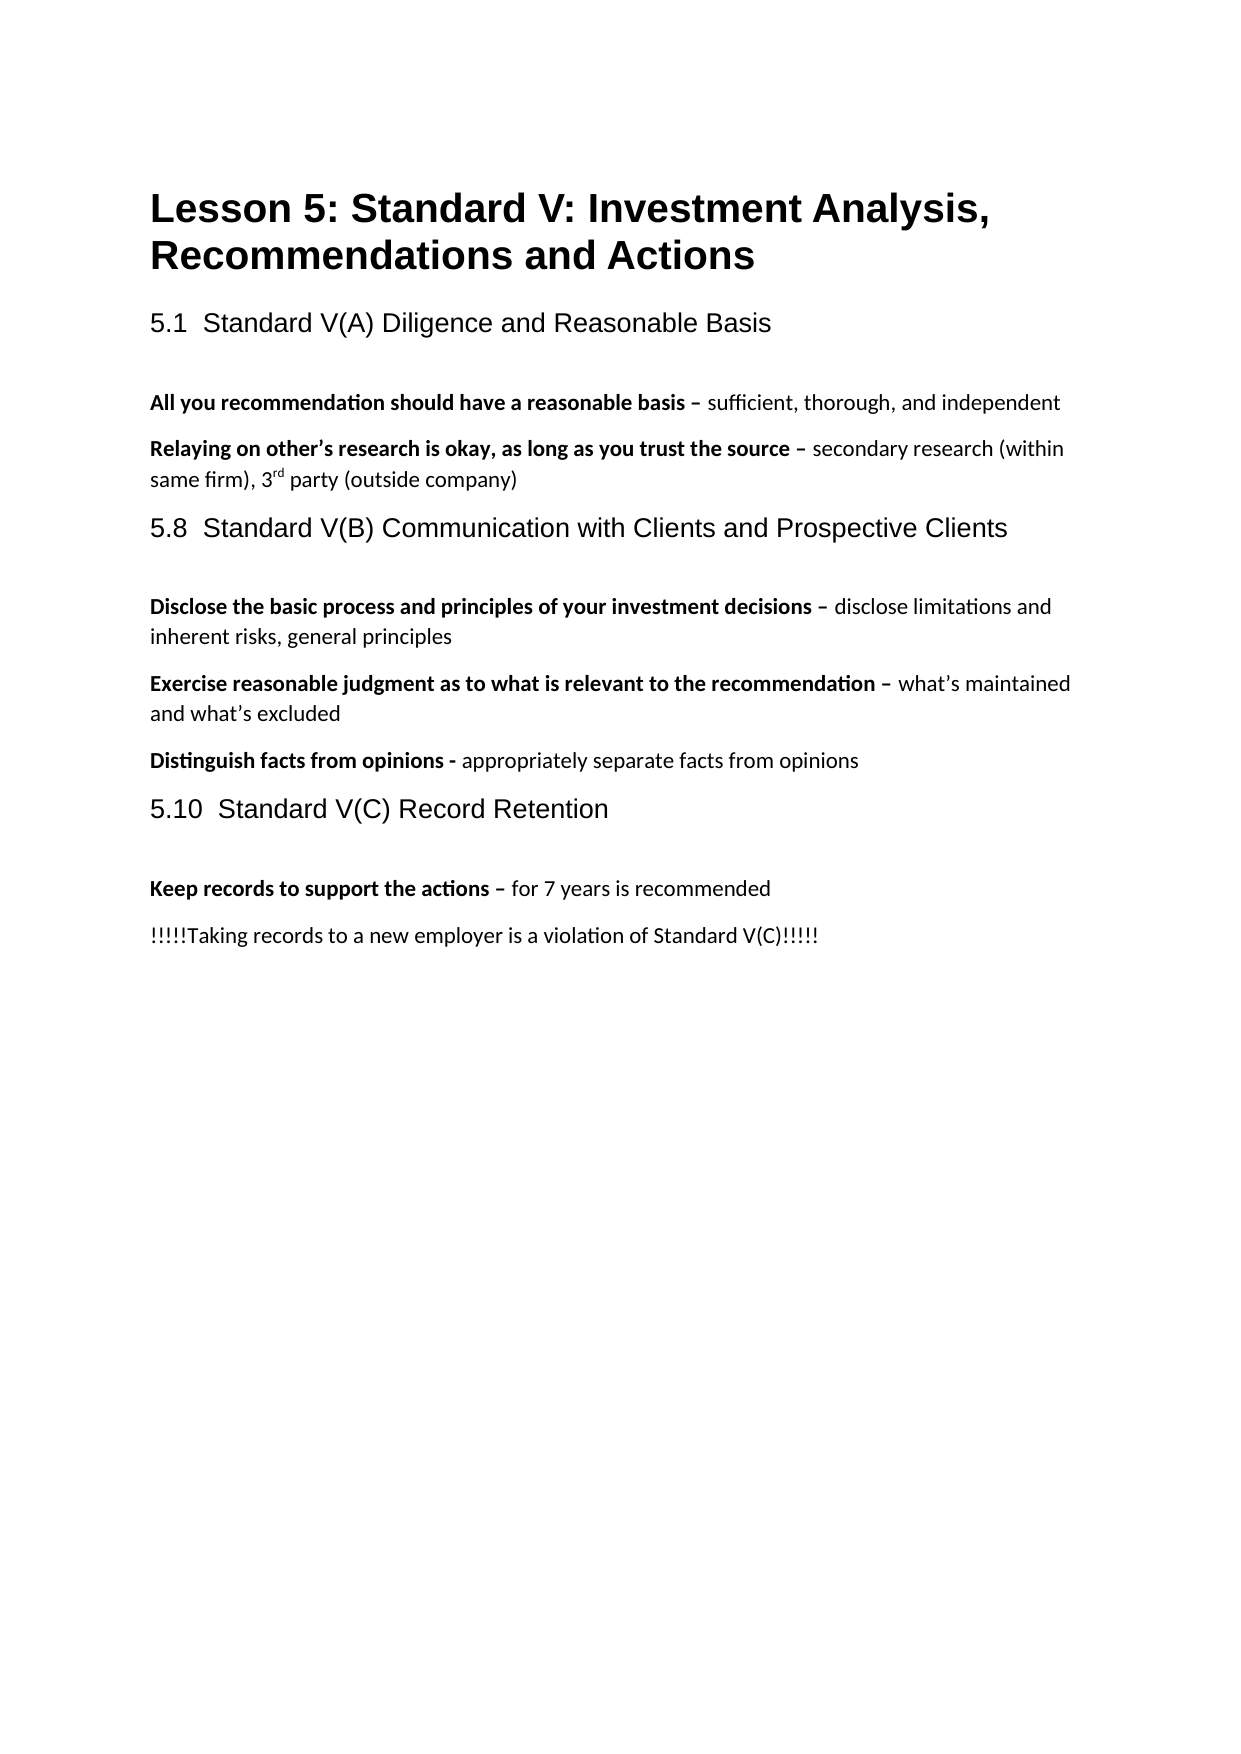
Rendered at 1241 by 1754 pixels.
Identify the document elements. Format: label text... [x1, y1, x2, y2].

text Disclose the basic process and principles of your investment decisions – disclose limitations and inherent risks, general principles [150, 592, 1090, 651]
text Relaying on other’s research is okay, as long as you trust the source – secondary research (within same firm), 3rd party (outside company) [150, 434, 1090, 493]
text Keep records to support the actions – for 7 years is recommended [150, 874, 1090, 902]
text Distinguish facts from opinions - appropriately separate facts from opinions [150, 746, 1090, 774]
subtitle 5.10 Standard V(C) Record Retention [150, 793, 1090, 824]
text Exercise reasonable judgment as to what is relevant to the recommendation – what’s maintained and what’s excluded [150, 669, 1090, 728]
text !!!!!Taking records to a new employer is a violation of Standard V(C)!!!!! [150, 921, 1090, 949]
subtitle 5.1 Standard V(A) Diligence and Reasonable Basis [150, 307, 1090, 338]
subtitle 5.8 Standard V(B) Communication with Clients and Prospective Clients [150, 512, 1090, 543]
text All you recommendation should have a reasonable basis – sufficient, thorough, and independent [150, 388, 1090, 416]
text Lesson 5: Standard V: Investment Analysis, Recommendations and Actions [150, 184, 1090, 278]
